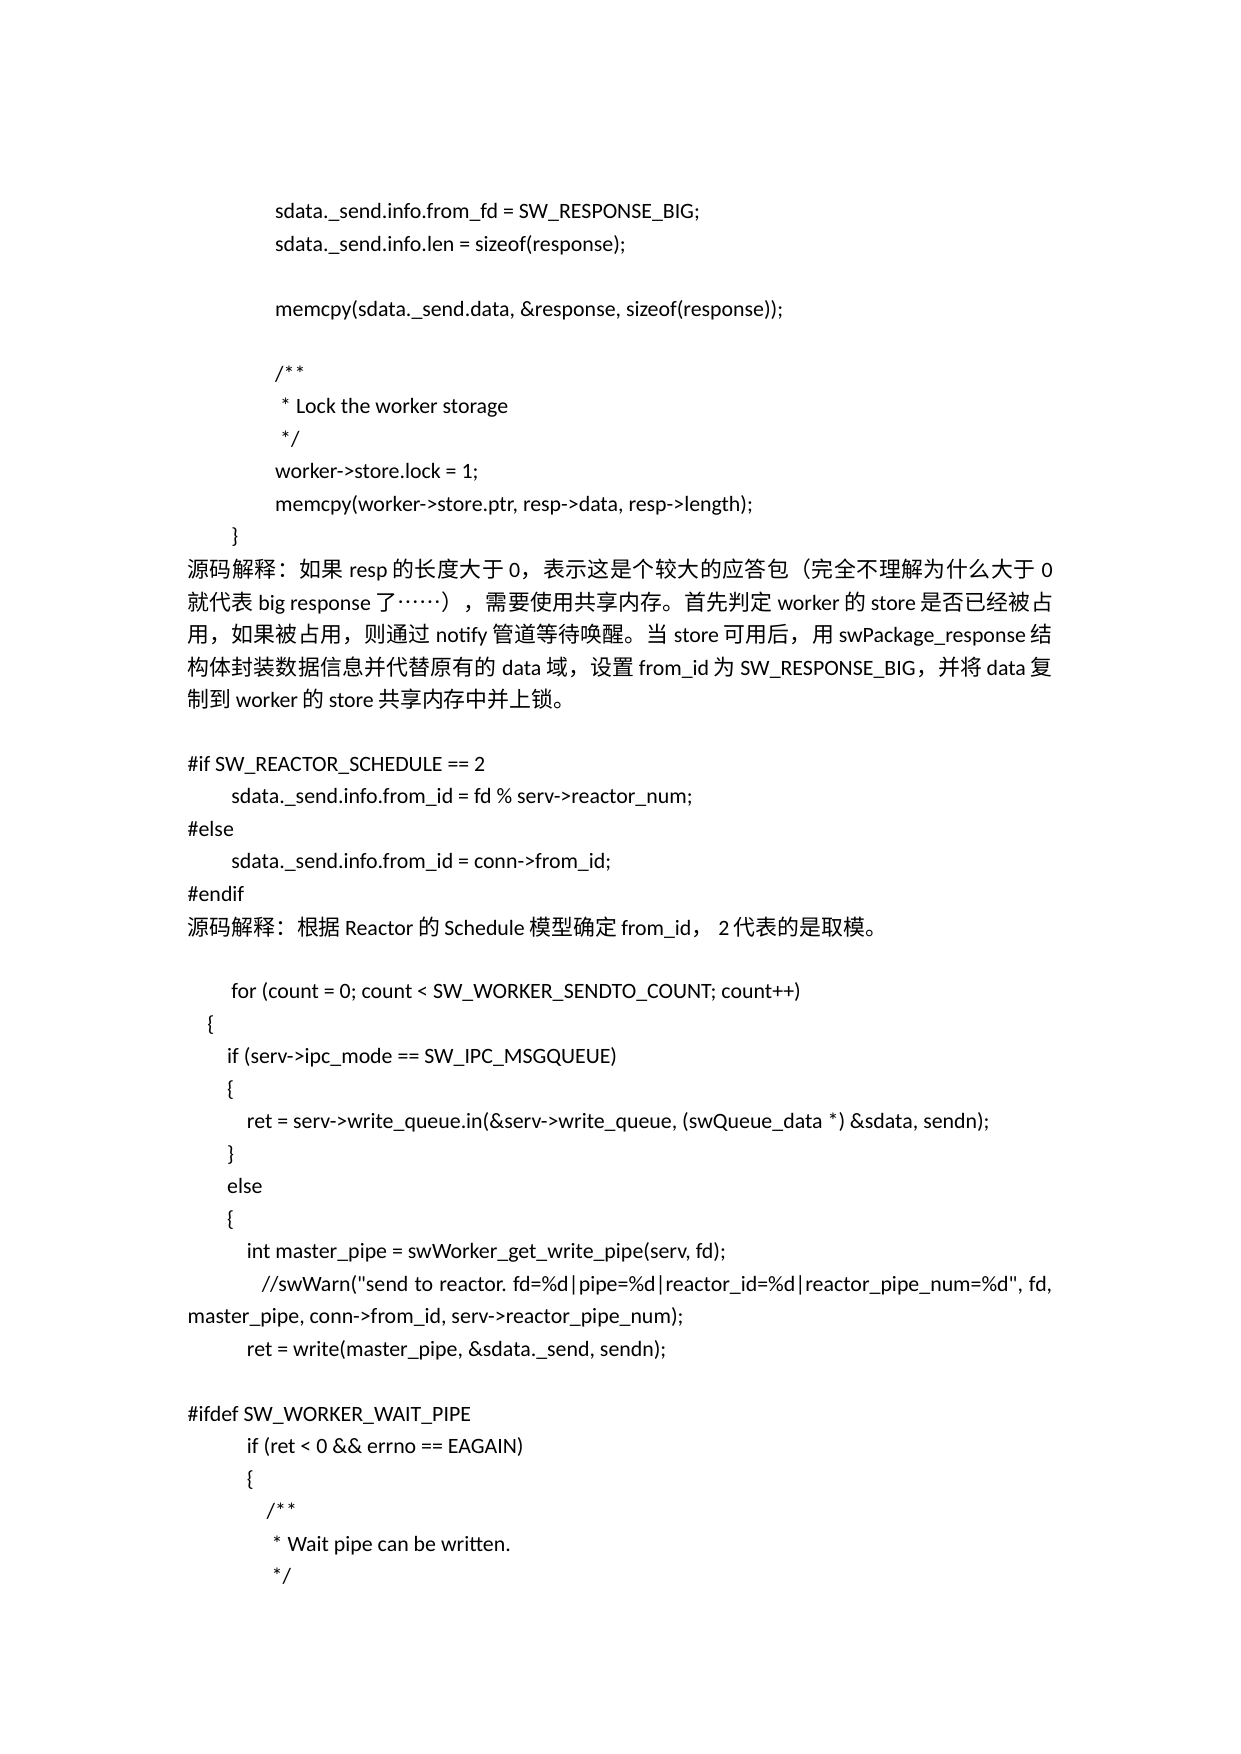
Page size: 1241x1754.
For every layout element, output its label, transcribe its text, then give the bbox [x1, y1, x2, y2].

text sdata._send.info.len = sizeof(response); [187, 227, 1053, 259]
text worker->store.lock = 1; [187, 454, 1053, 487]
text * Wait pipe can be written. [187, 1527, 1053, 1559]
text { [187, 1007, 1053, 1039]
text { [187, 1202, 1053, 1234]
text sdata._send.info.from_id = conn->from_id; [187, 844, 1053, 877]
text #endif [187, 877, 1053, 909]
text #else [187, 812, 1053, 844]
text int master_pipe = swWorker_get_write_pipe(serv, fd); [187, 1234, 1053, 1267]
text sdata._send.info.from_fd = SW_RESPONSE_BIG; [187, 194, 1053, 227]
text if (ret < 0 && errno == EAGAIN) [187, 1429, 1053, 1462]
text } [187, 519, 1053, 552]
text #ifdef SW_WORKER_WAIT_PIPE [187, 1397, 1053, 1429]
text */ [187, 422, 1053, 454]
text } [187, 1137, 1053, 1169]
text for (count = 0; count < SW_WORKER_SENDTO_COUNT; count++) [187, 974, 1053, 1007]
text 源码解释：如果resp的长度大于0，表示这是个较大的应答包（完全不理解为什么大于0就代表big response了……），需要使用共享内存。首先判定worker的store是否已经被占用，如果被占用，则通过notify管道等待唤醒。当store可用后，用swPackage_response结构体封装数据信息并代替原有的data域，设置from_id为SW_RESPONSE_BIG，并将data复制到worker的store共享内存中并上锁。 [187, 552, 1053, 714]
text sdata._send.info.from_id = fd % serv->reactor_num; [187, 779, 1053, 812]
text * Lock the worker storage [187, 389, 1053, 422]
text else [187, 1169, 1053, 1202]
text 源码解释：根据Reactor的Schedule模型确定from_id， 2代表的是取模。 [187, 909, 1053, 942]
text memcpy(sdata._send.data, &response, sizeof(response)); [187, 292, 1053, 324]
text ret = write(master_pipe, &sdata._send, sendn); [187, 1332, 1053, 1364]
text memcpy(worker->store.ptr, resp->data, resp->length); [187, 487, 1053, 519]
text */ [187, 1559, 1053, 1592]
text { [187, 1462, 1053, 1494]
text //swWarn("send to reactor. fd=%d|pipe=%d|reactor_id=%d|reactor_pipe_num=%d", fd, master_pipe, conn->from_id, serv->reactor_pipe_num); [187, 1267, 1053, 1332]
text if (serv->ipc_mode == SW_IPC_MSGQUEUE) [187, 1039, 1053, 1072]
text #if SW_REACTOR_SCHEDULE == 2 [187, 747, 1053, 779]
text /** [187, 357, 1053, 389]
text /** [187, 1494, 1053, 1527]
text ret = serv->write_queue.in(&serv->write_queue, (swQueue_data *) &sdata, sendn); [187, 1104, 1053, 1137]
text { [187, 1072, 1053, 1104]
